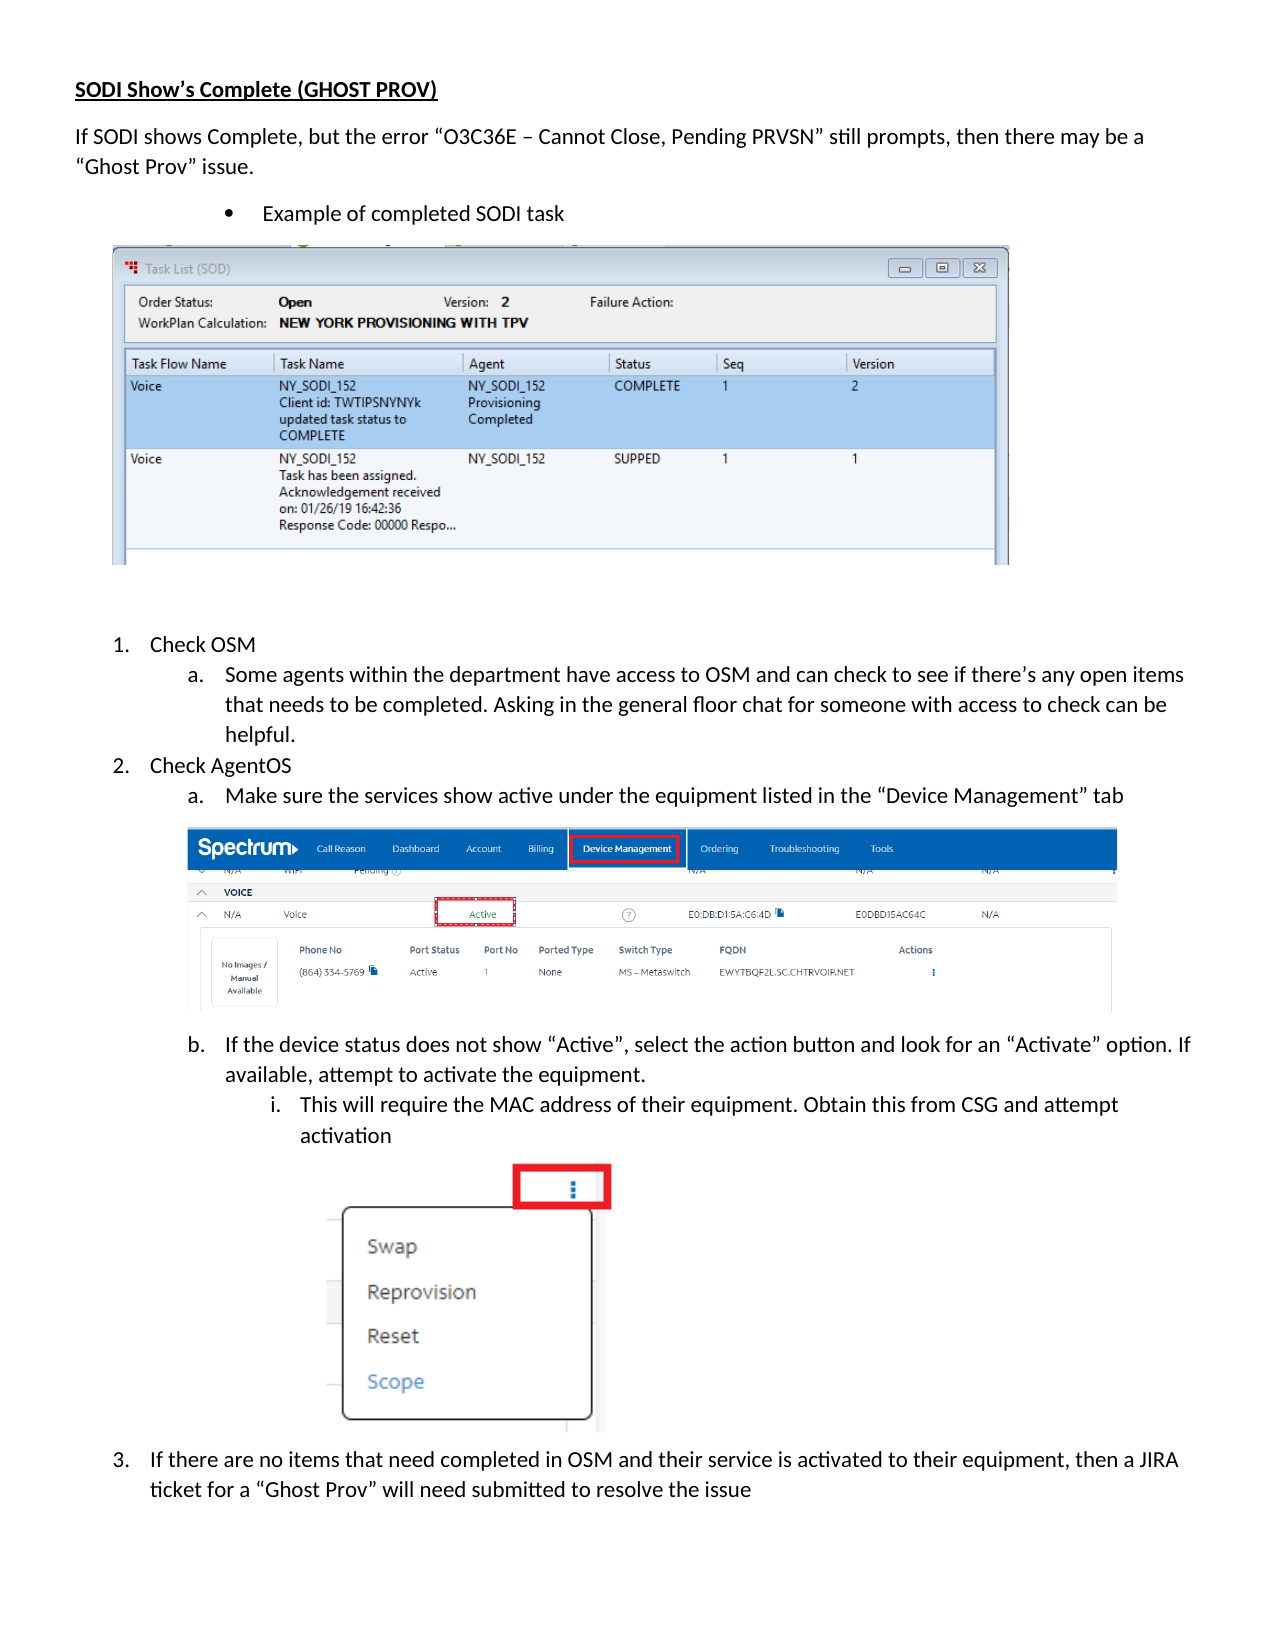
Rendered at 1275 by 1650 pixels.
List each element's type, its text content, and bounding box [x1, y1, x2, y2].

list This will require the MAC address of their equipment. Obtain this from CSG and attempt activation [281, 1091, 1200, 1149]
picture [300, 1151, 621, 1444]
list If the device status does not show “Active”, select the action button and look for an “Activate” option. If available, attempt to activate the equipment. [187, 1030, 1200, 1088]
picture [112, 245, 1010, 565]
list Check AgentOS [112, 751, 1200, 779]
picture [187, 827, 1118, 1012]
list Some agents within the department have access to OSM and can check to see if there’s any open items that needs to be completed. Asking in the general floor chat for someone with access to check can be helpful. [187, 660, 1200, 748]
list Example of completed SODI task [225, 199, 1200, 227]
list If there are no items that need completed in OSM and their service is activated to their equipment, then a JIRA ticket for a “Ghost Prov” will need submitted to resolve the issue [112, 1445, 1200, 1504]
list Check OSM [112, 630, 1200, 658]
list Make sure the services show active under the equipment listed in the “Device Management” tab [187, 781, 1200, 809]
text SODI Show’s Complete (GHOST PROV) [75, 75, 1200, 103]
text If SODI shows Complete, but the error “O3C36E – Cannot Close, Pending PRVSN” still prompts, then there may be a “Ghost Prov” issue. [75, 122, 1200, 180]
